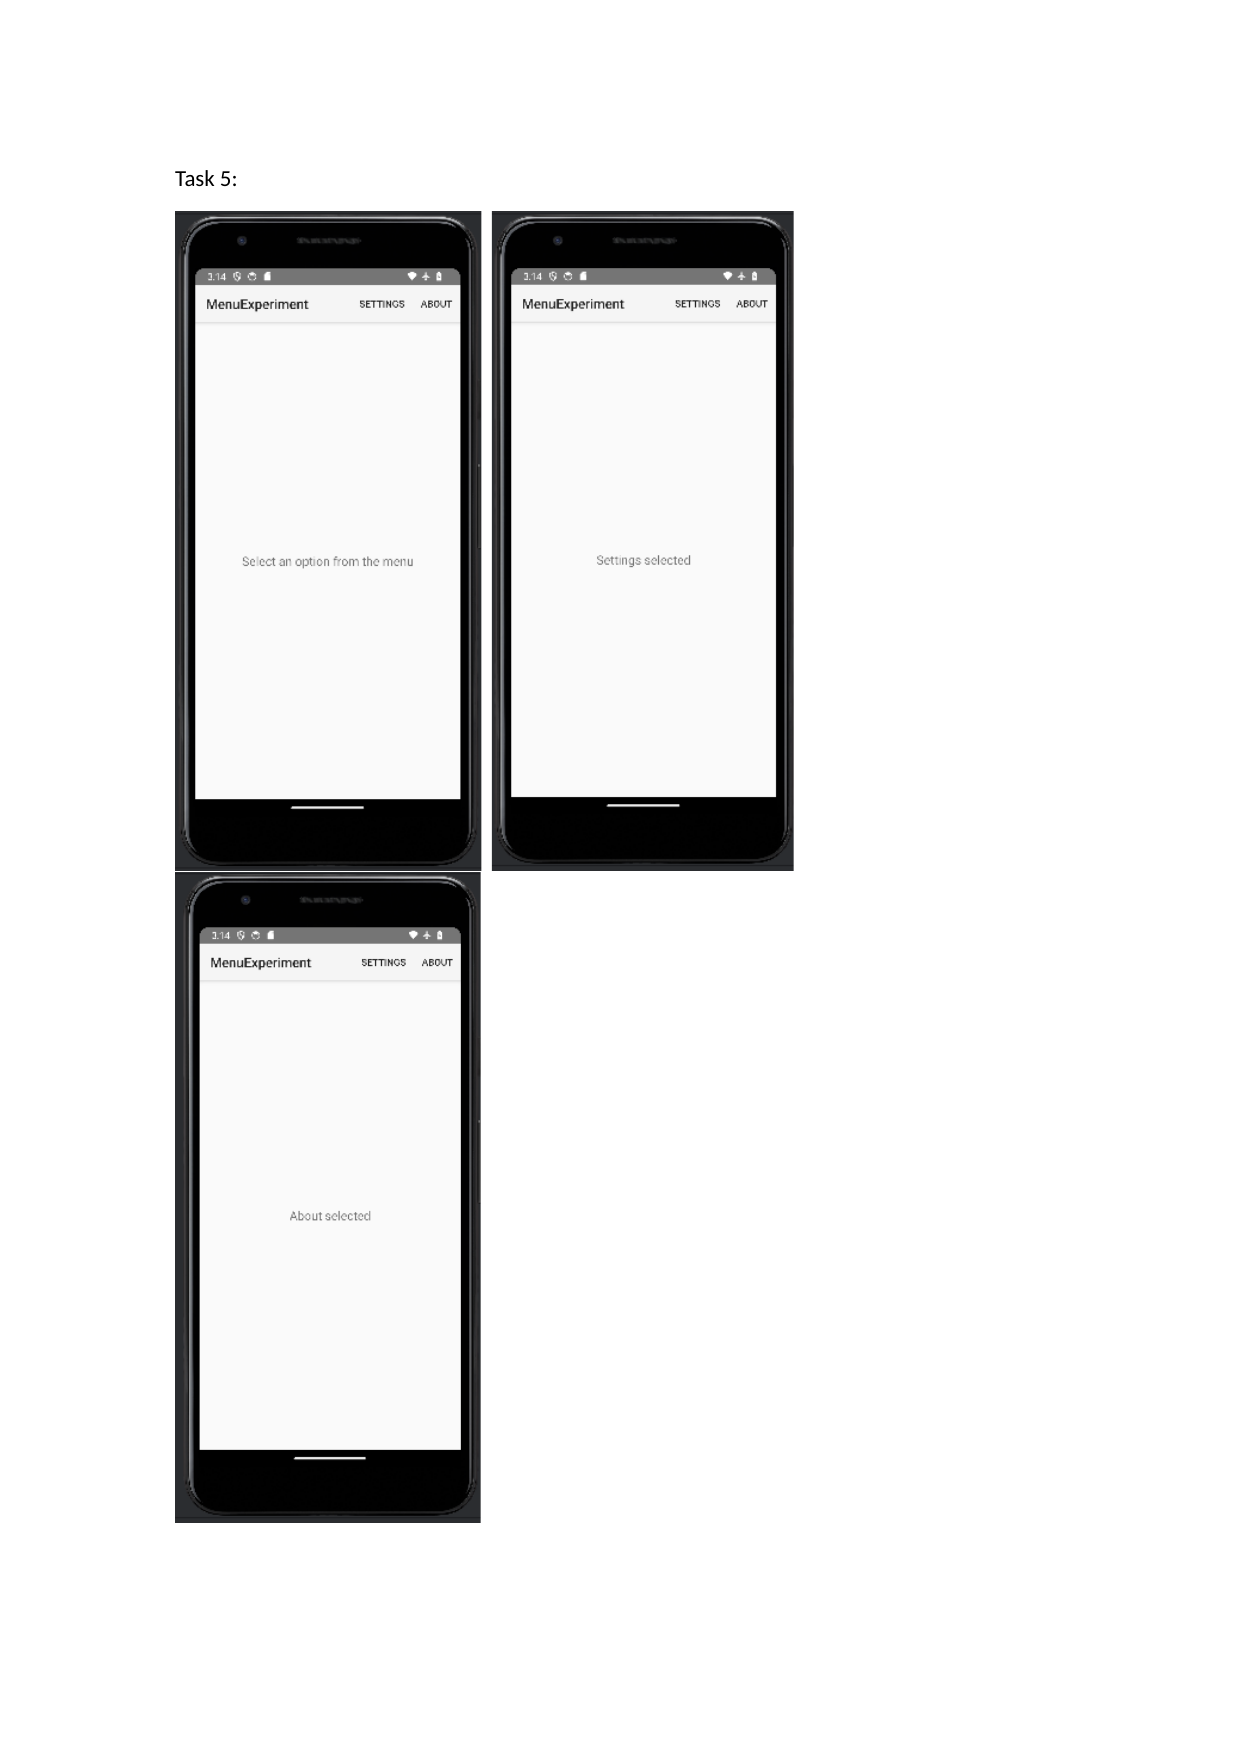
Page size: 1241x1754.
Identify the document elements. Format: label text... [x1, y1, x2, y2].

picture [491, 211, 794, 871]
picture [175, 872, 481, 1523]
picture [175, 211, 482, 871]
text Task 5: [175, 164, 1065, 193]
